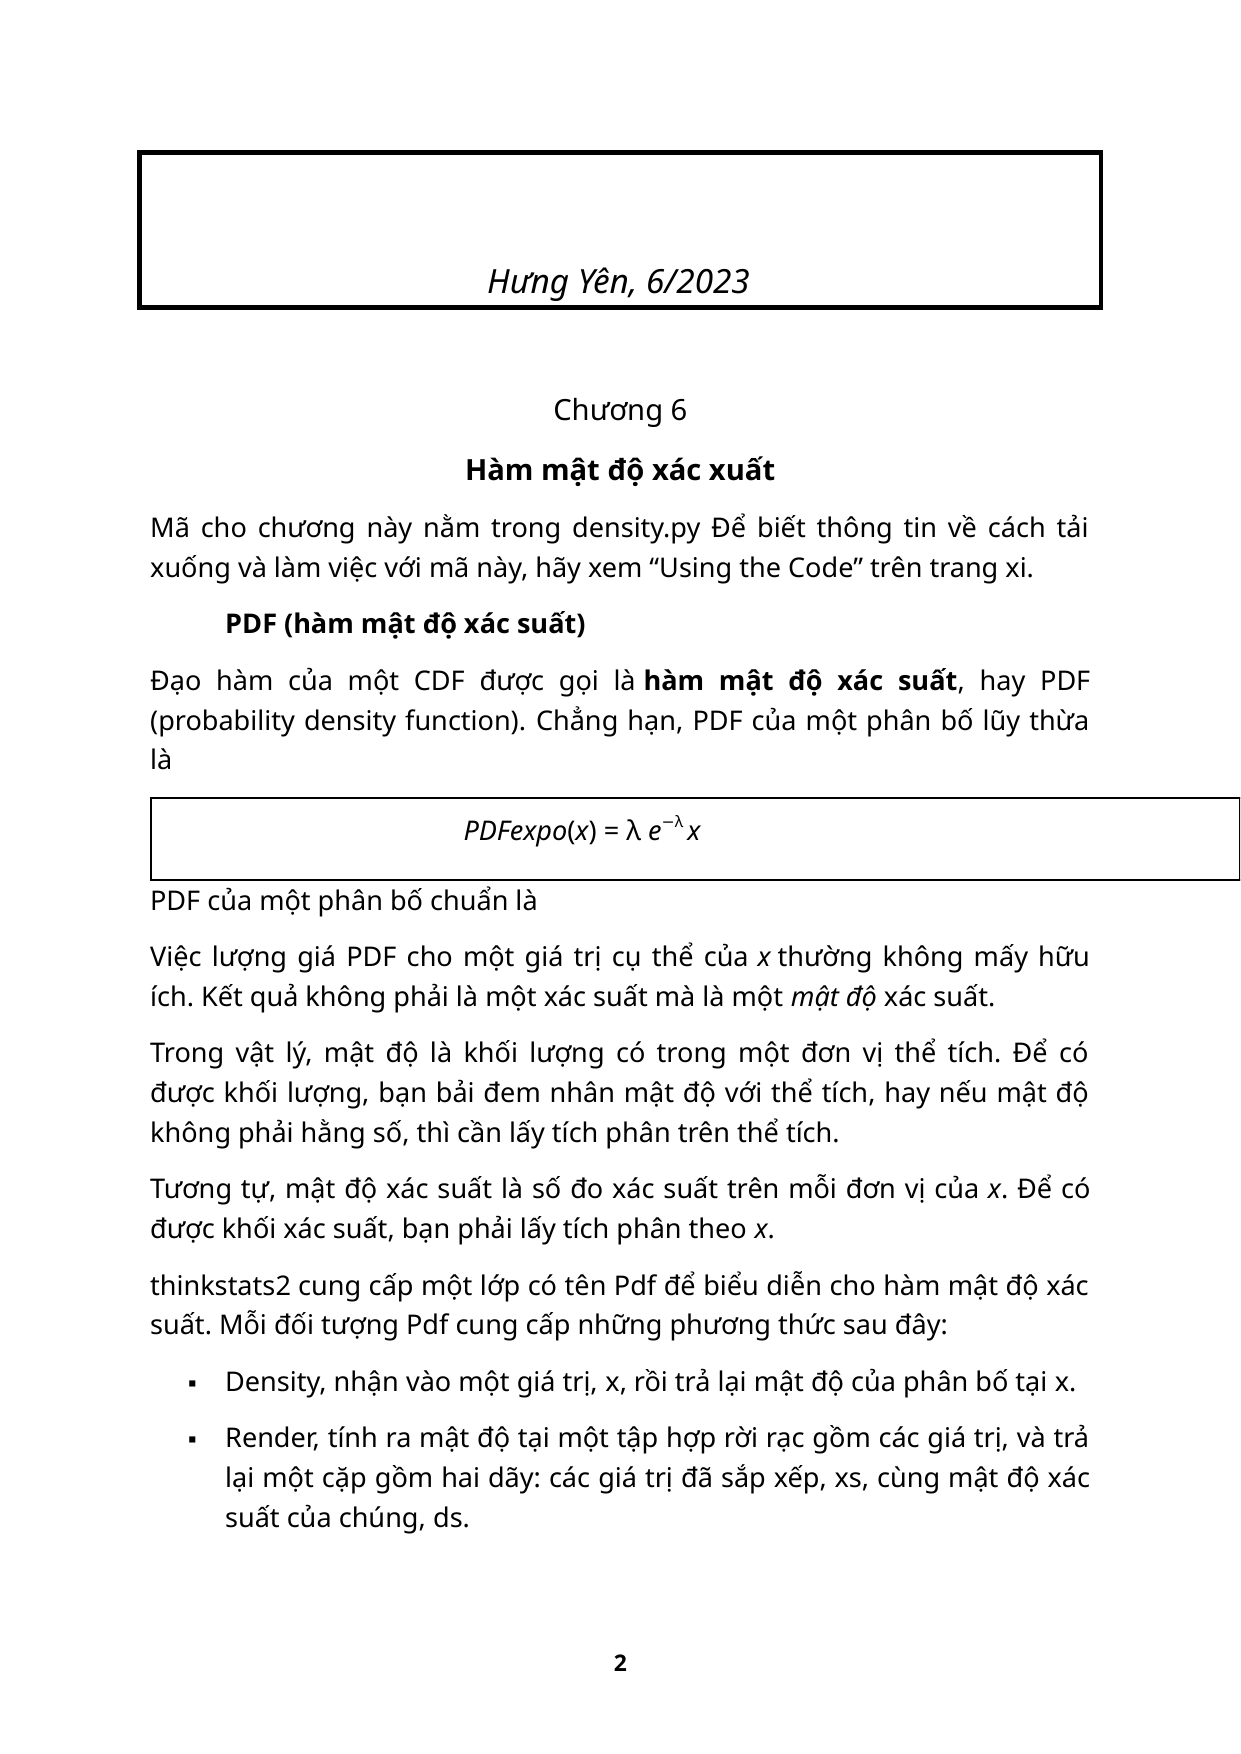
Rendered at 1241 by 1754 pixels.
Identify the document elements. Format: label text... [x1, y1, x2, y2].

table_header PDFexpo(x) = λ e−λ x [152, 799, 1239, 879]
text Trong vật lý, mật độ là khối lượng có trong một đơn vị thể tích. Để có được khối lượng, bạn bải đem nhân mật độ với thể tích, hay nếu mật độ không phải hằng số, thì cần lấy tích phân trên thể tích. [150, 1034, 1090, 1150]
text Hưng Yên, 6/2023 [142, 251, 1099, 305]
text Việc lượng giá PDF cho một giá trị cụ thể của x thường không mấy hữu ích. Kết quả không phải là một xác suất mà là một mật độ xác suất. [150, 937, 1090, 1014]
text Hàm mật độ xác xuất [150, 449, 1090, 489]
text Chương 6 [150, 389, 1090, 429]
list Render, tính ra mật độ tại một tập hợp rời rạc gồm các giá trị, và trả lại một cặp gồm hai dãy: các giá trị đã sắp xếp, xs, cùng mật độ xác suất của chúng, ds. [187, 1419, 1090, 1535]
text Đạo hàm của một CDF được gọi là hàm mật độ xác suất, hay PDF (probability density function). Chẳng hạn, PDF của một phân bố lũy thừa là [150, 661, 1090, 778]
text PDF của một phân bố chuẩn là [150, 881, 1090, 918]
text thinkstats2 cung cấp một lớp có tên Pdf để biểu diễn cho hàm mật độ xác suất. Mỗi đối tượng Pdf cung cấp những phương thức sau đây: [150, 1266, 1090, 1343]
text Mã cho chương này nằm trong density.py Để biết thông tin về cách tải xuống và làm việc với mã này, hãy xem “Using the Code” trên trang xi. [150, 508, 1090, 585]
list Density, nhận vào một giá trị, x, rồi trả lại mật độ của phân bố tại x. [187, 1362, 1090, 1399]
text Tương tự, mật độ xác suất là số đo xác suất trên mỗi đơn vị của x. Để có được khối xác suất, bạn phải lấy tích phân theo x. [150, 1170, 1090, 1246]
text PDF (hàm mật độ xác suất) [150, 605, 1090, 642]
